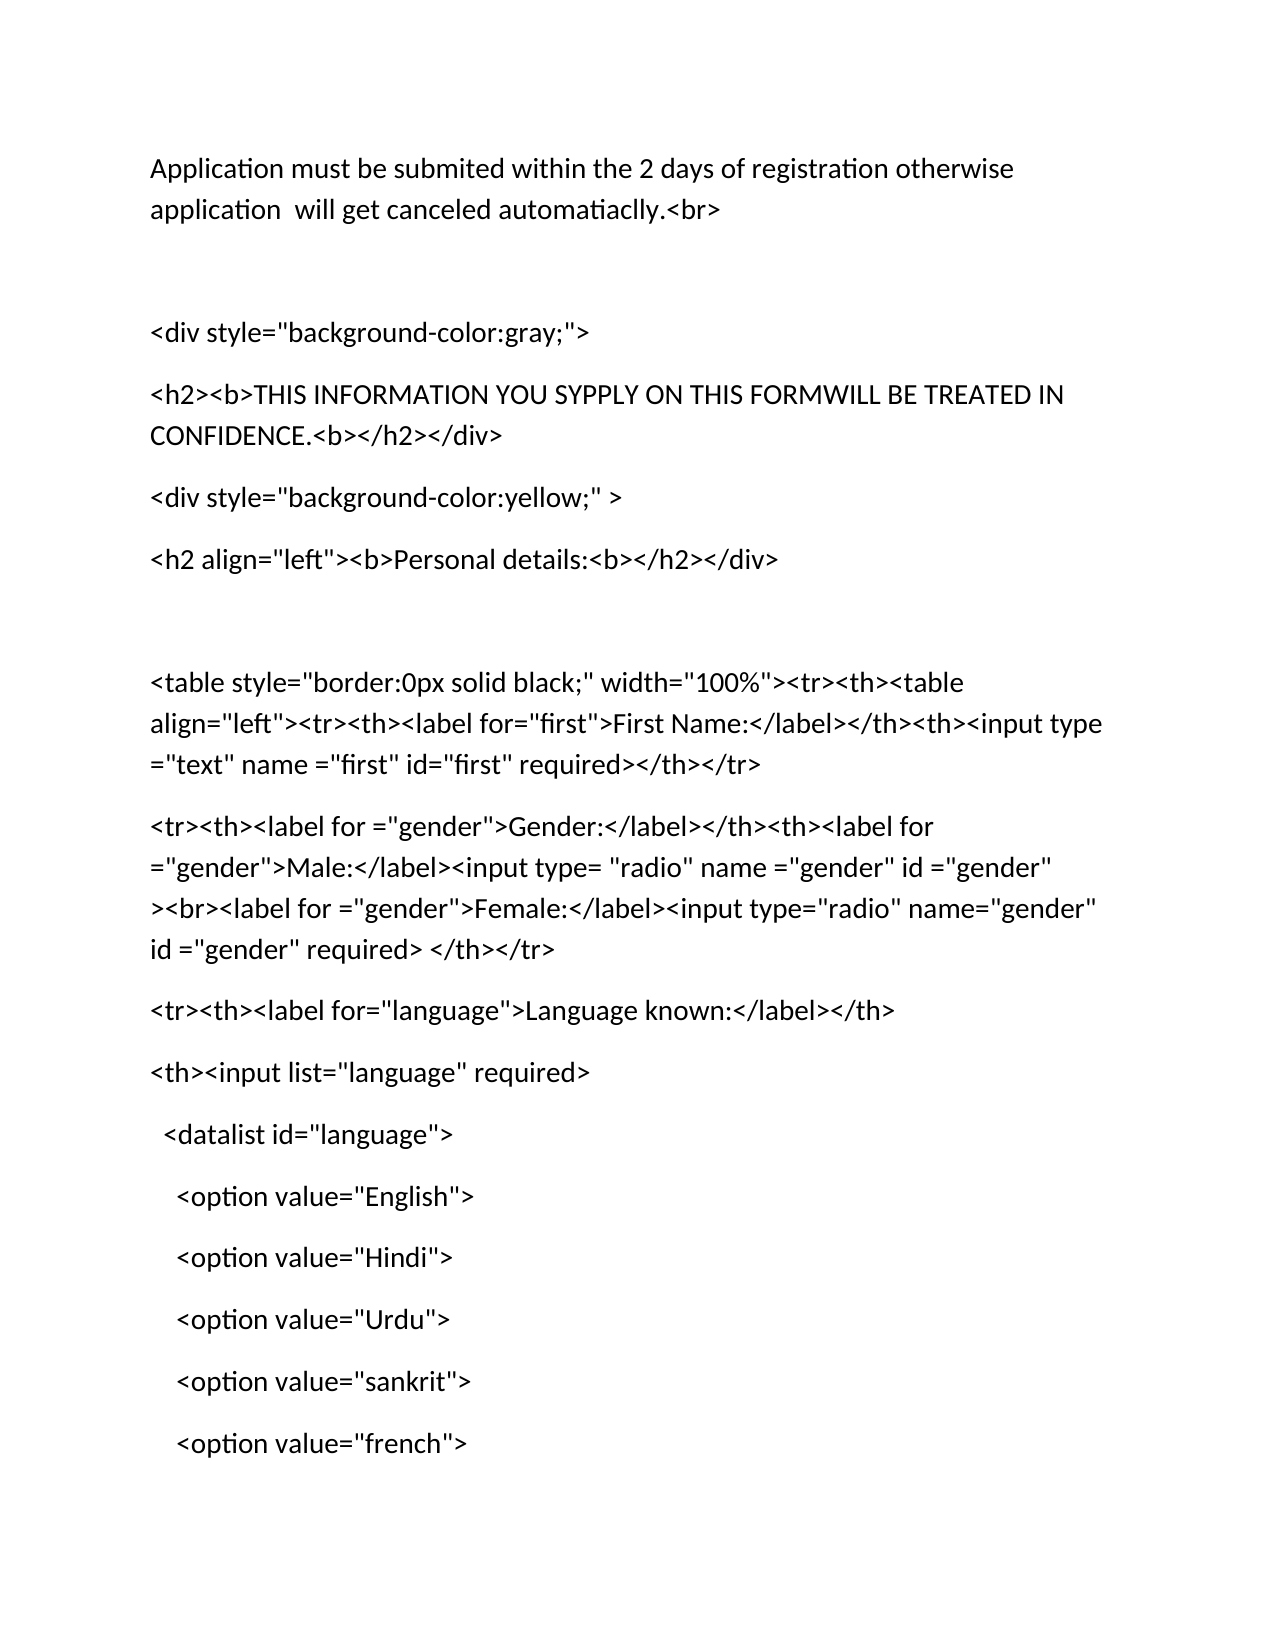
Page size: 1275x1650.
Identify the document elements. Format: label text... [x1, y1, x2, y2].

text <h2><b>THIS INFORMATION YOU SYPPLY ON THIS FORMWILL BE TREATED IN CONFIDENCE.<b></h2></div> [150, 376, 1125, 453]
text <option value="Urdu"> [150, 1301, 1125, 1337]
text <tr><th><label for ="gender">Gender:</label></th><th><label for ="gender">Male:</label><input type= "radio" name ="gender" id ="gender" ><br><label for ="gender">Female:</label><input type="radio" name="gender" id ="gender" required> </th></tr> [150, 808, 1125, 966]
text <table style="border:0px solid black;" width="100%"><tr><th><table align="left"><tr><th><label for="first">First Name:</label></th><th><input type ="text" name ="first" id="first" required></th></tr> [150, 664, 1125, 782]
text <option value="English"> [150, 1178, 1125, 1213]
text <div style="background-color:yellow;" > [150, 479, 1125, 514]
text <option value="french"> [150, 1425, 1125, 1461]
text <option value="Hindi"> [150, 1239, 1125, 1275]
text <option value="sankrit"> [150, 1363, 1125, 1399]
text <datalist id="language"> [150, 1116, 1125, 1152]
text <th><input list="language" required> [150, 1054, 1125, 1090]
text <tr><th><label for="language">Language known:</label></th> [150, 992, 1125, 1028]
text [150, 150, 1125, 227]
text <h2 align="left"><b>Personal details:<b></h2></div> [150, 541, 1125, 576]
text <div style="background-color:gray;"> [150, 314, 1125, 350]
